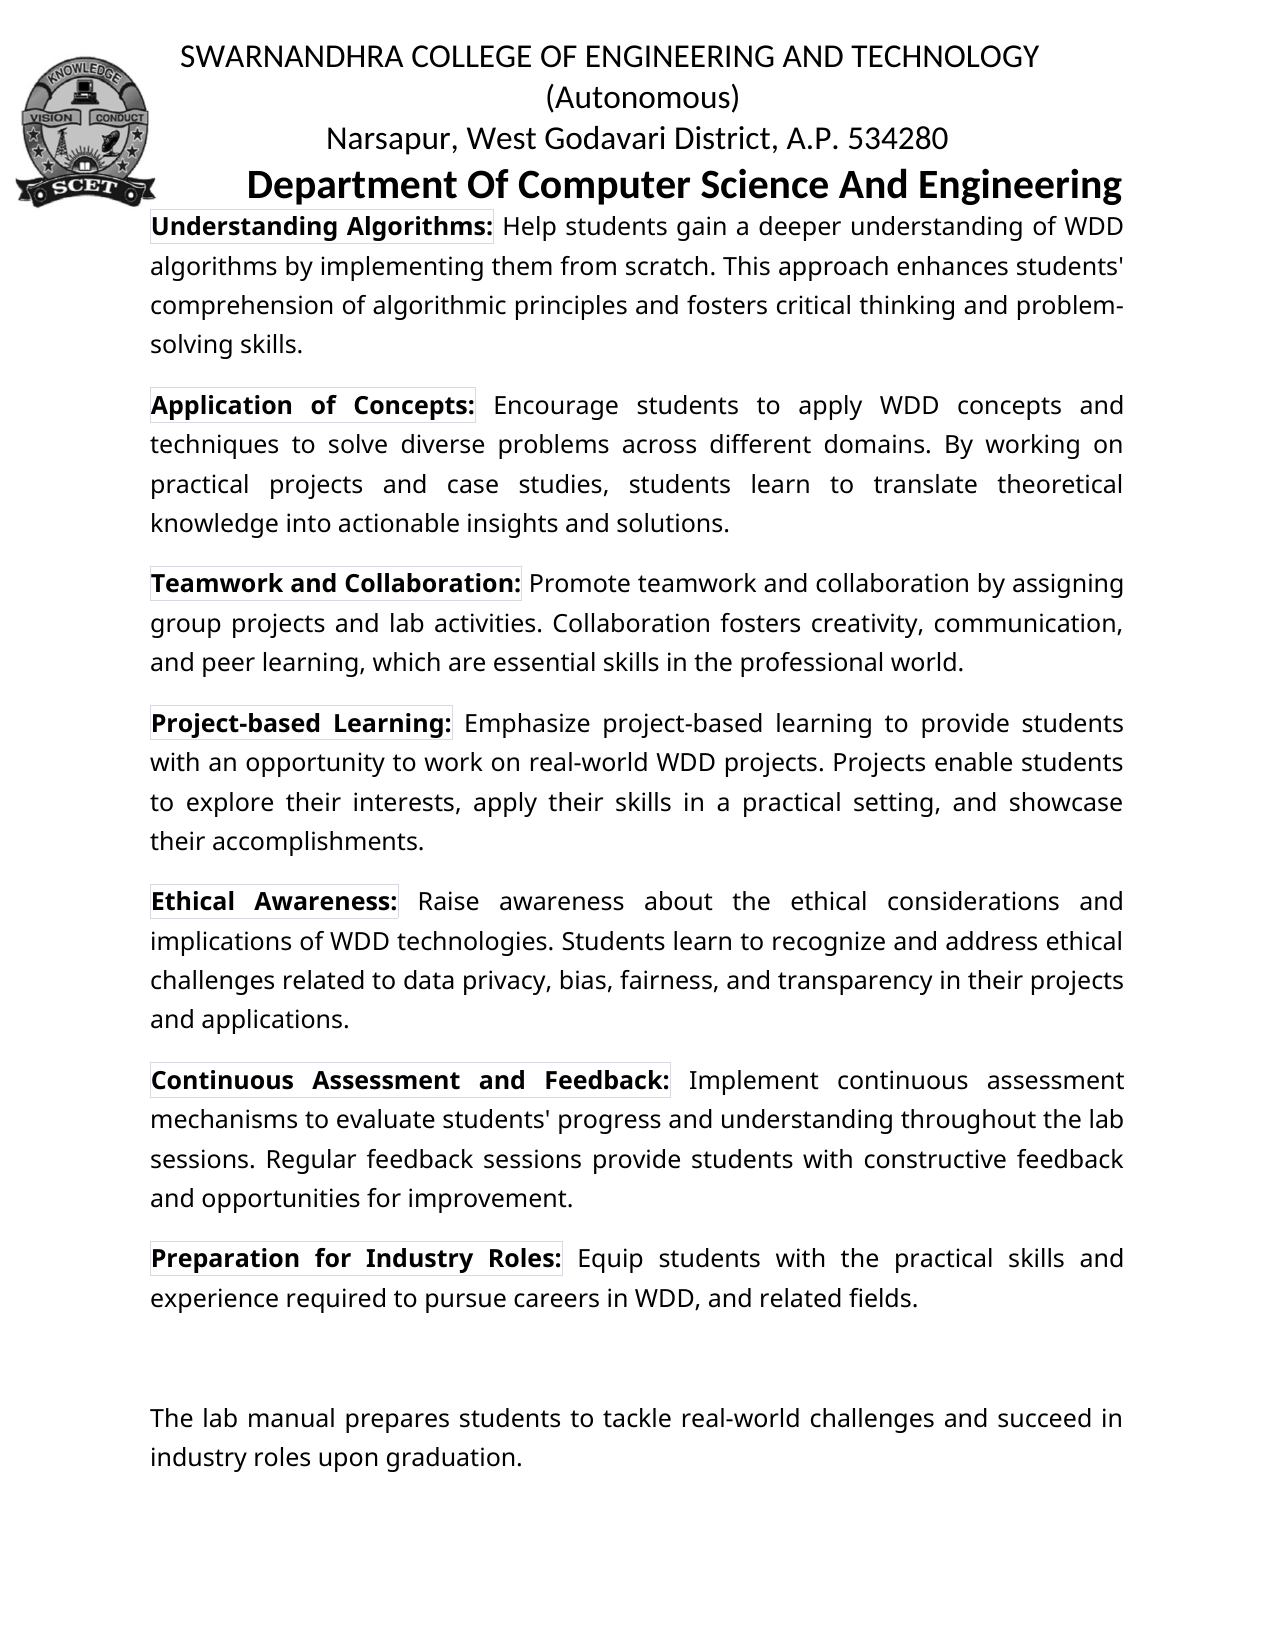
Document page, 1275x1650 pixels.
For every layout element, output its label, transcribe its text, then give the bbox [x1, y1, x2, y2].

text Ethical Awareness: Raise awareness about the ethical considerations and implications of WDD technologies. Students learn to recognize and address ethical challenges related to data privacy, bias, fairness, and transparency in their projects and applications. [150, 883, 1125, 1036]
text Project-based Learning: Emphasize project-based learning to provide students with an opportunity to work on real-world WDD projects. Projects enable students to explore their interests, apply their skills in a practical setting, and showcase their accomplishments. [150, 705, 1125, 857]
text Continuous Assessment and Feedback: Implement continuous assessment mechanisms to evaluate students' progress and understanding throughout the lab sessions. Regular feedback sessions provide students with constructive feedback and opportunities for improvement. [150, 1062, 1125, 1214]
text Application of Concepts: Encourage students to apply WDD concepts and techniques to solve diverse problems across different domains. By working on practical projects and case studies, students learn to translate theoretical knowledge into actionable insights and solutions. [150, 387, 1125, 539]
text Understanding Algorithms: Help students gain a deeper understanding of WDD algorithms by implementing them from scratch. This approach enhances students' comprehension of algorithmic principles and fosters critical thinking and problem-solving skills. [150, 208, 1125, 361]
text The lab manual prepares students to tackle real-world challenges and succeed in industry roles upon graduation. [150, 1401, 1125, 1474]
text Preparation for Industry Roles: Equip students with the practical skills and experience required to pursue careers in WDD, and related fields. [150, 1241, 1125, 1315]
picture [0, 46, 172, 220]
text Teamwork and Collaboration: Promote teamwork and collaboration by assigning group projects and lab activities. Collaboration fosters creativity, communication, and peer learning, which are essential skills in the professional world. [150, 566, 1125, 679]
